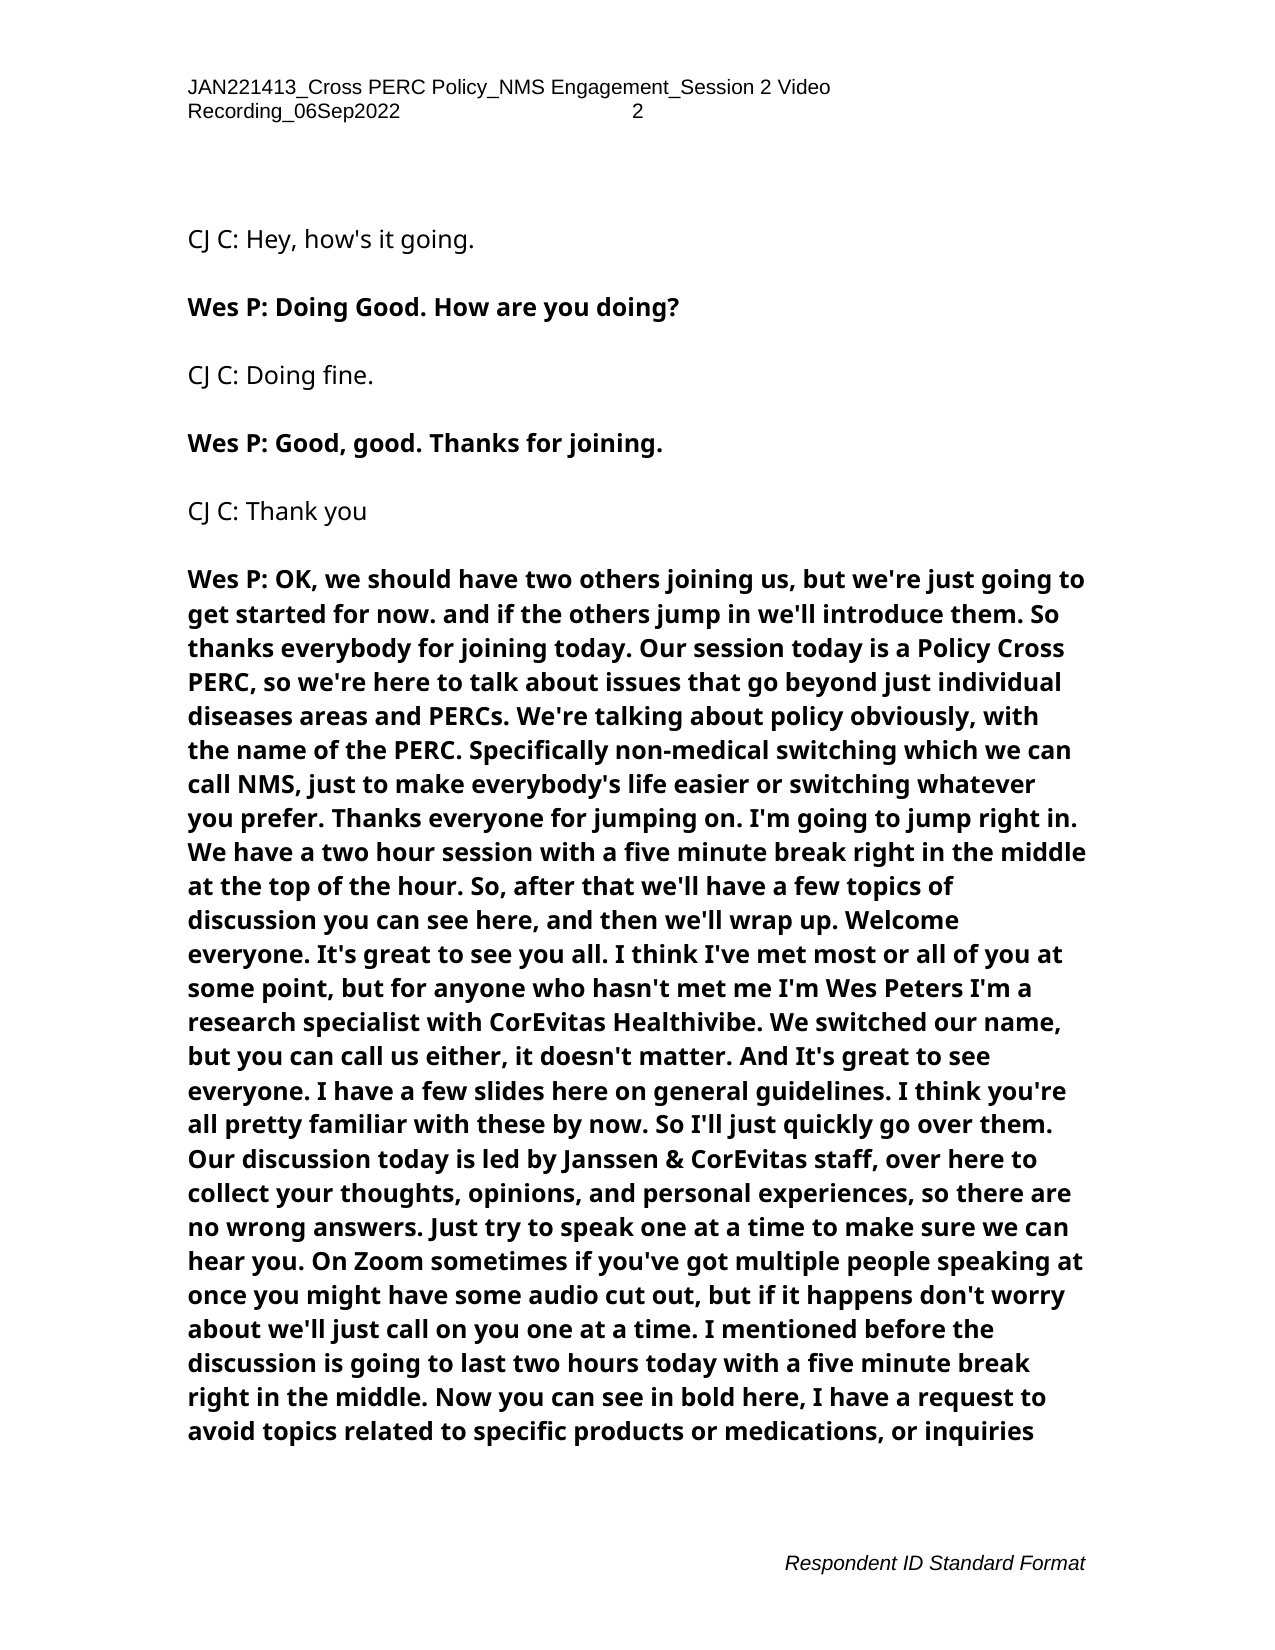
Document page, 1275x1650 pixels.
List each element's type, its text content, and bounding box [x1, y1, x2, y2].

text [187, 562, 1087, 1448]
text CJ C: Doing fine. [187, 358, 1087, 392]
text Wes P: Doing Good. How are you doing? [187, 290, 1087, 324]
text Wes P: Good, good. Thanks for joining. [187, 426, 1087, 460]
text CJ C: Hey, how's it going. [187, 222, 1087, 256]
text CJ C: Thank you [187, 494, 1087, 528]
